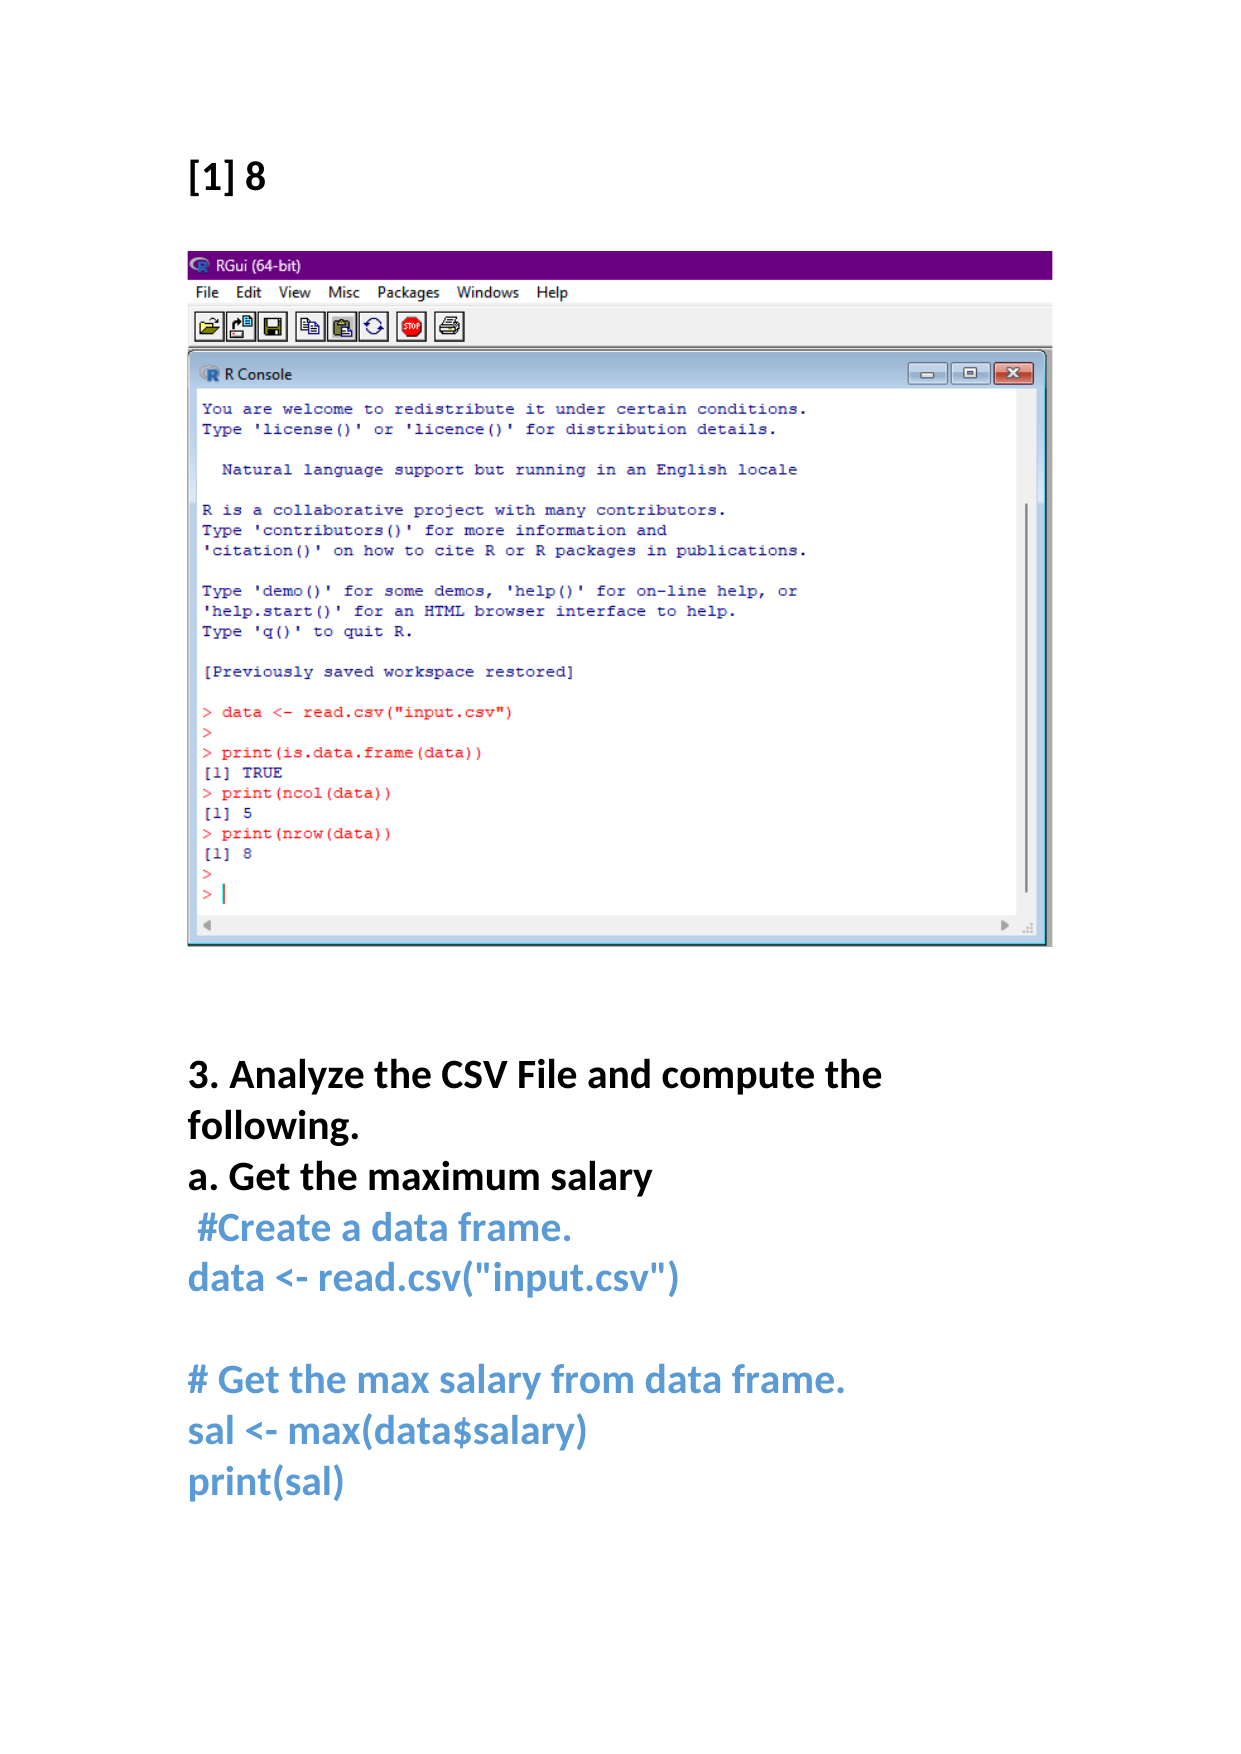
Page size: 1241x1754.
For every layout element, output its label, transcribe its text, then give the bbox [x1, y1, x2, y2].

picture [187, 251, 1053, 947]
list print(sal) [187, 1455, 1053, 1506]
list data <- read.csv("input.csv") [187, 1251, 1053, 1302]
list 3. Analyze the CSV File and compute the following. [187, 1048, 1053, 1150]
list [1] 8 [187, 150, 1053, 201]
list sal <- max(data$salary) [187, 1404, 1053, 1455]
list a. Get the maximum salary [187, 1150, 1053, 1201]
list # Get the max salary from data frame. [187, 1353, 1053, 1404]
list #Create a data frame. [187, 1201, 1053, 1251]
